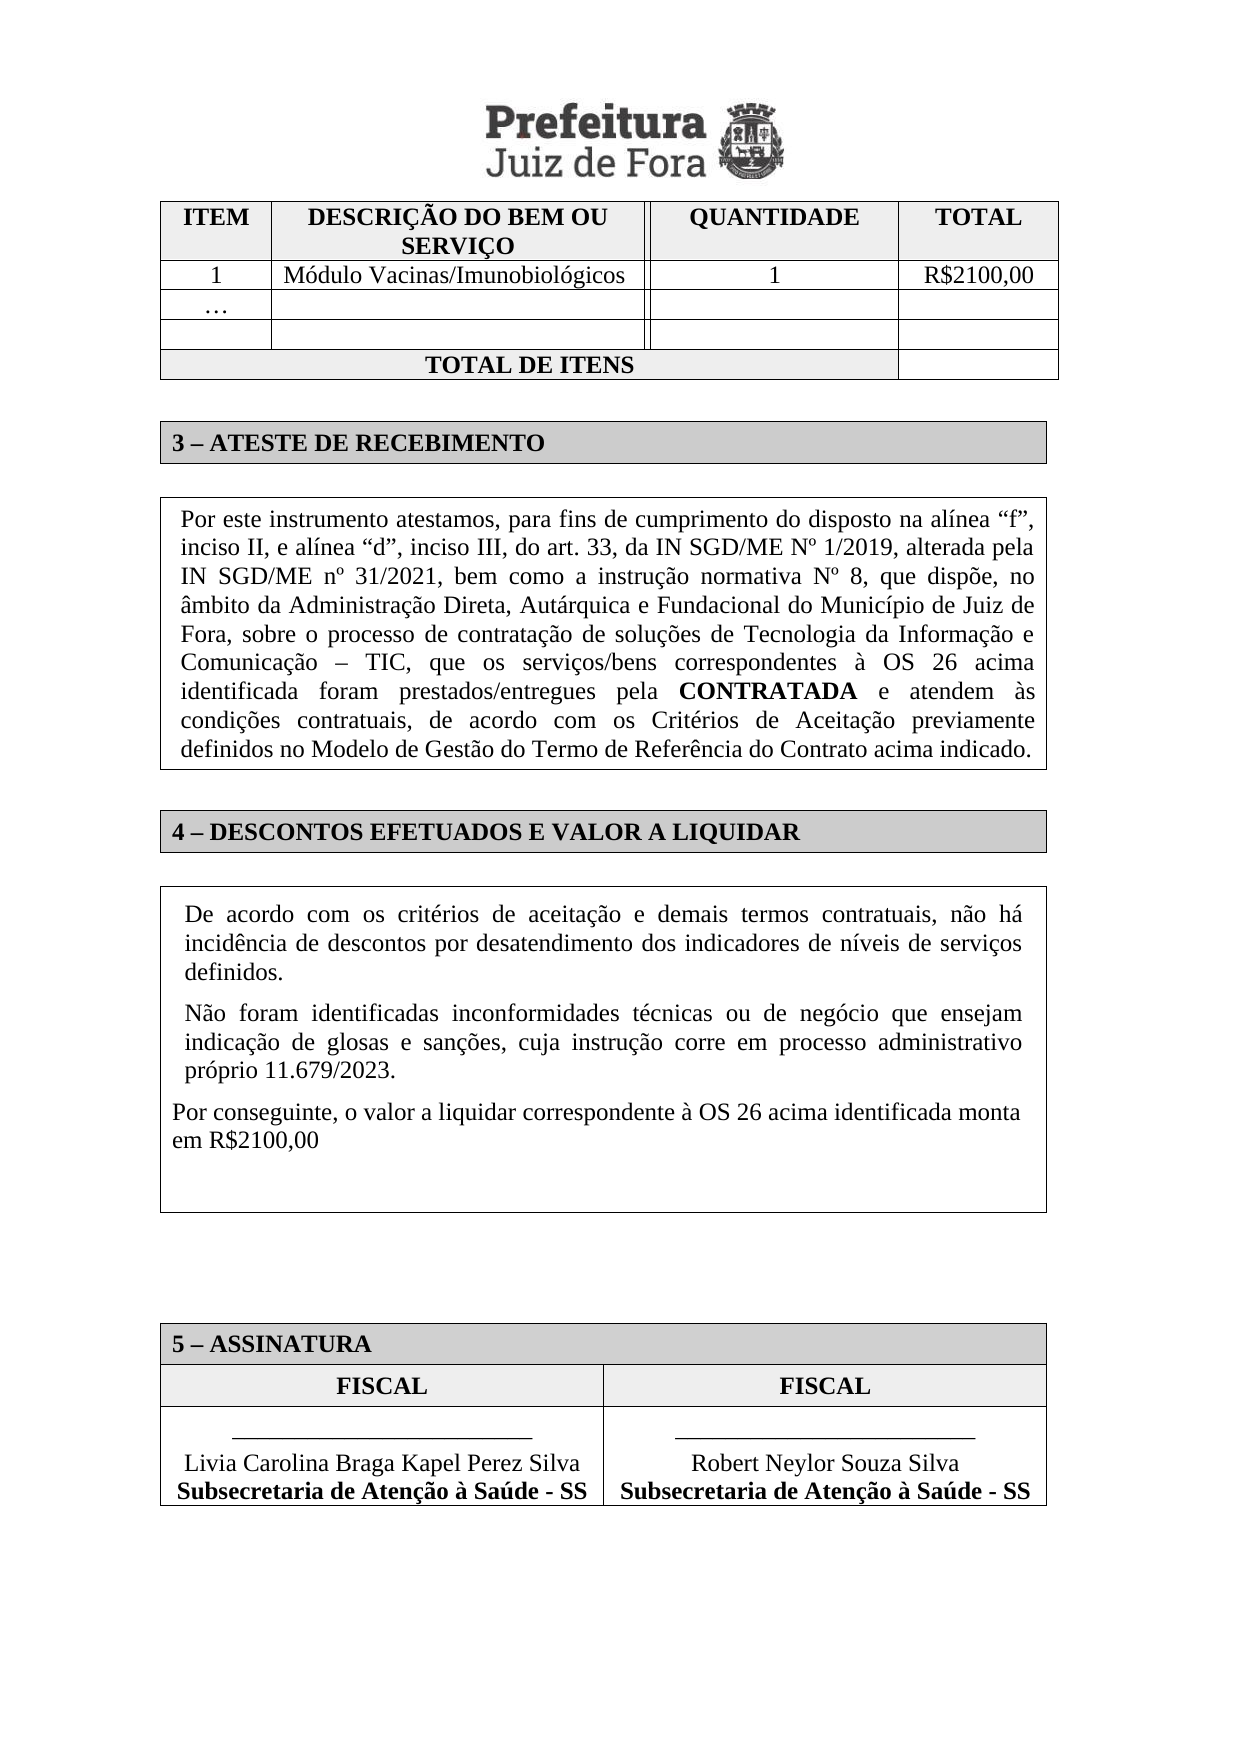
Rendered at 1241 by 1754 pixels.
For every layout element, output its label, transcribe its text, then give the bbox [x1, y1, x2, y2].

table_cell DESCRIÇÃO DO BEM OU SERVIÇO [272, 202, 644, 259]
table_cell [272, 320, 644, 349]
table_cell R$2100,00 [899, 261, 1058, 289]
table_header 3 – ATESTE DE RECEBIMENTO [161, 422, 1046, 463]
table_cell 1 [161, 261, 271, 289]
table_cell FISCAL [161, 1365, 603, 1406]
table_cell QUANTIDADE [651, 202, 898, 259]
table_cell [899, 320, 1058, 349]
table_cell [651, 320, 898, 349]
table_cell [899, 290, 1058, 319]
table_cell ________________________ Livia Carolina Braga Kapel Perez Silva Subsecretaria de Atenção à Saúde - SS [161, 1407, 603, 1505]
table_header 5 – ASSINATURA [161, 1324, 1046, 1364]
table_cell [645, 202, 650, 259]
table_cell TOTAL DE ITENS [161, 350, 898, 379]
picture [440, 75, 800, 201]
table_cell ITEM [161, 202, 271, 259]
table_cell [651, 290, 898, 319]
table_cell [645, 261, 650, 289]
table_cell 1 [651, 261, 898, 289]
table_cell Módulo Vacinas/Imunobiológicos [272, 261, 644, 289]
table_cell … [161, 290, 271, 319]
table_cell [161, 320, 271, 349]
table_cell FISCAL [604, 1365, 1046, 1406]
table_cell [645, 290, 650, 319]
table_header Por este instrumento atestamos, para fins de cumprimento do disposto na alínea “f”, inciso II, e alínea “d”, inciso III, do art. 33, da IN SGD/ME Nº 1/2019, alterada pela IN SGD/ME nº 31/2021, bem como a instrução normativa Nº 8, que dispõe, no âmbito da Administração Direta, Autárquica e Fundacional do Município de Juiz de Fora, sobre o processo de contratação de soluções de Tecnologia da Informação e Comunicação – TIC, que os serviços/bens correspondentes à OS 26 acima identificada foram prestados/entregues pela CONTRATADA e atendem às condições contratuais, de acordo com os Critérios de Aceitação previamente definidos no Modelo de Gestão do Termo de Referência do Contrato acima indicado. [161, 498, 1046, 768]
table_cell ________________________ Robert Neylor Souza Silva Subsecretaria de Atenção à Saúde - SS [604, 1407, 1046, 1505]
table_cell [645, 320, 650, 349]
table_cell [899, 350, 1058, 379]
table_cell [272, 290, 644, 319]
table_header De acordo com os critérios de aceitação e demais termos contratuais, não há incidência de descontos por desatendimento dos indicadores de níveis de serviços definidos. Não foram identificadas inconformidades técnicas ou de negócio que ensejam indicação de glosas e sanções, cuja instrução corre em processo administrativo próprio 11.679/2023. Por conseguinte, o valor a liquidar correspondente à OS 26 acima identificada monta em R$2100,00 [161, 887, 1046, 1212]
table_cell TOTAL [899, 202, 1058, 259]
table_header 4 – DESCONTOS EFETUADOS E VALOR A LIQUIDAR [161, 811, 1046, 852]
